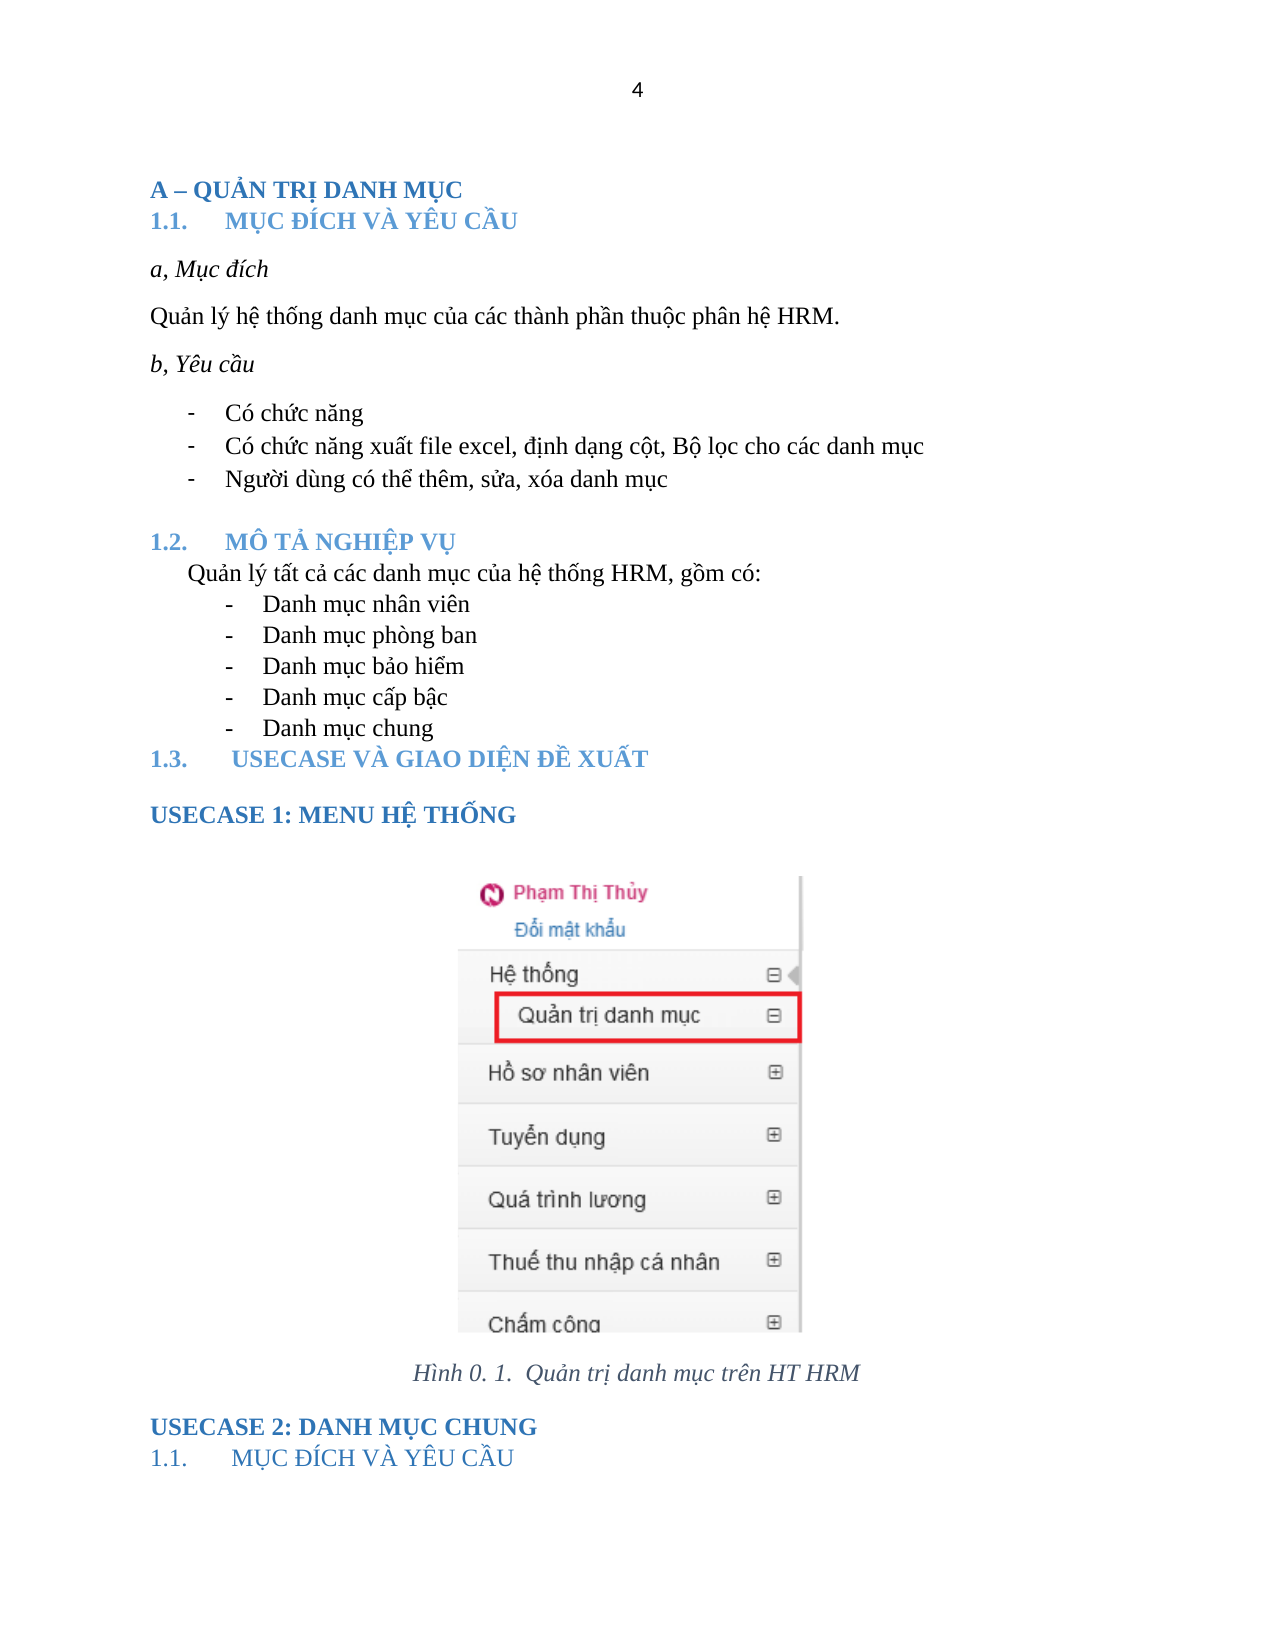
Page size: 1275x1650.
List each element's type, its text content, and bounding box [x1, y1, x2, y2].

list USECASE VÀ GIAO DIỆN ĐỀ XUẤT [150, 744, 1125, 773]
text Hình 0. 1. Quản trị danh mục trên HT HRM [150, 1358, 1125, 1387]
subtitle USECASE 1: MENU HỆ THỐNG [150, 800, 1125, 829]
subtitle USECASE 2: DANH MỤC CHUNG [150, 1412, 1125, 1440]
list Danh mục nhân viên [225, 589, 1125, 617]
list Quản lý tất cả các danh mục của hệ thống HRM, gồm có: [187, 558, 1125, 586]
list Có chức năng xuất file excel, định dạng cột, Bộ lọc cho các danh mục [187, 430, 1125, 460]
list Danh mục chung [225, 713, 1125, 742]
picture [457, 876, 818, 1339]
text a, Mục đích [150, 254, 1125, 282]
list Người dùng có thể thêm, sửa, xóa danh mục [187, 463, 1125, 493]
subtitle A – QUẢN TRỊ DANH MỤC [150, 175, 1125, 204]
list Danh mục bảo hiểm [225, 651, 1125, 679]
list Danh mục phòng ban [225, 620, 1125, 648]
list Danh mục cấp bậc [225, 682, 1125, 711]
list MỤC ĐÍCH VÀ YÊU CẦU [150, 1443, 1125, 1471]
list MÔ TẢ NGHIỆP VỤ [150, 527, 1125, 555]
text Quản lý hệ thống danh mục của các thành phần thuộc phân hệ HRM. [150, 301, 1125, 330]
list Có chức năng [187, 397, 1125, 427]
list MỤC ĐÍCH VÀ YÊU CẦU [150, 206, 1125, 235]
text b, Yêu cầu [150, 349, 1125, 378]
